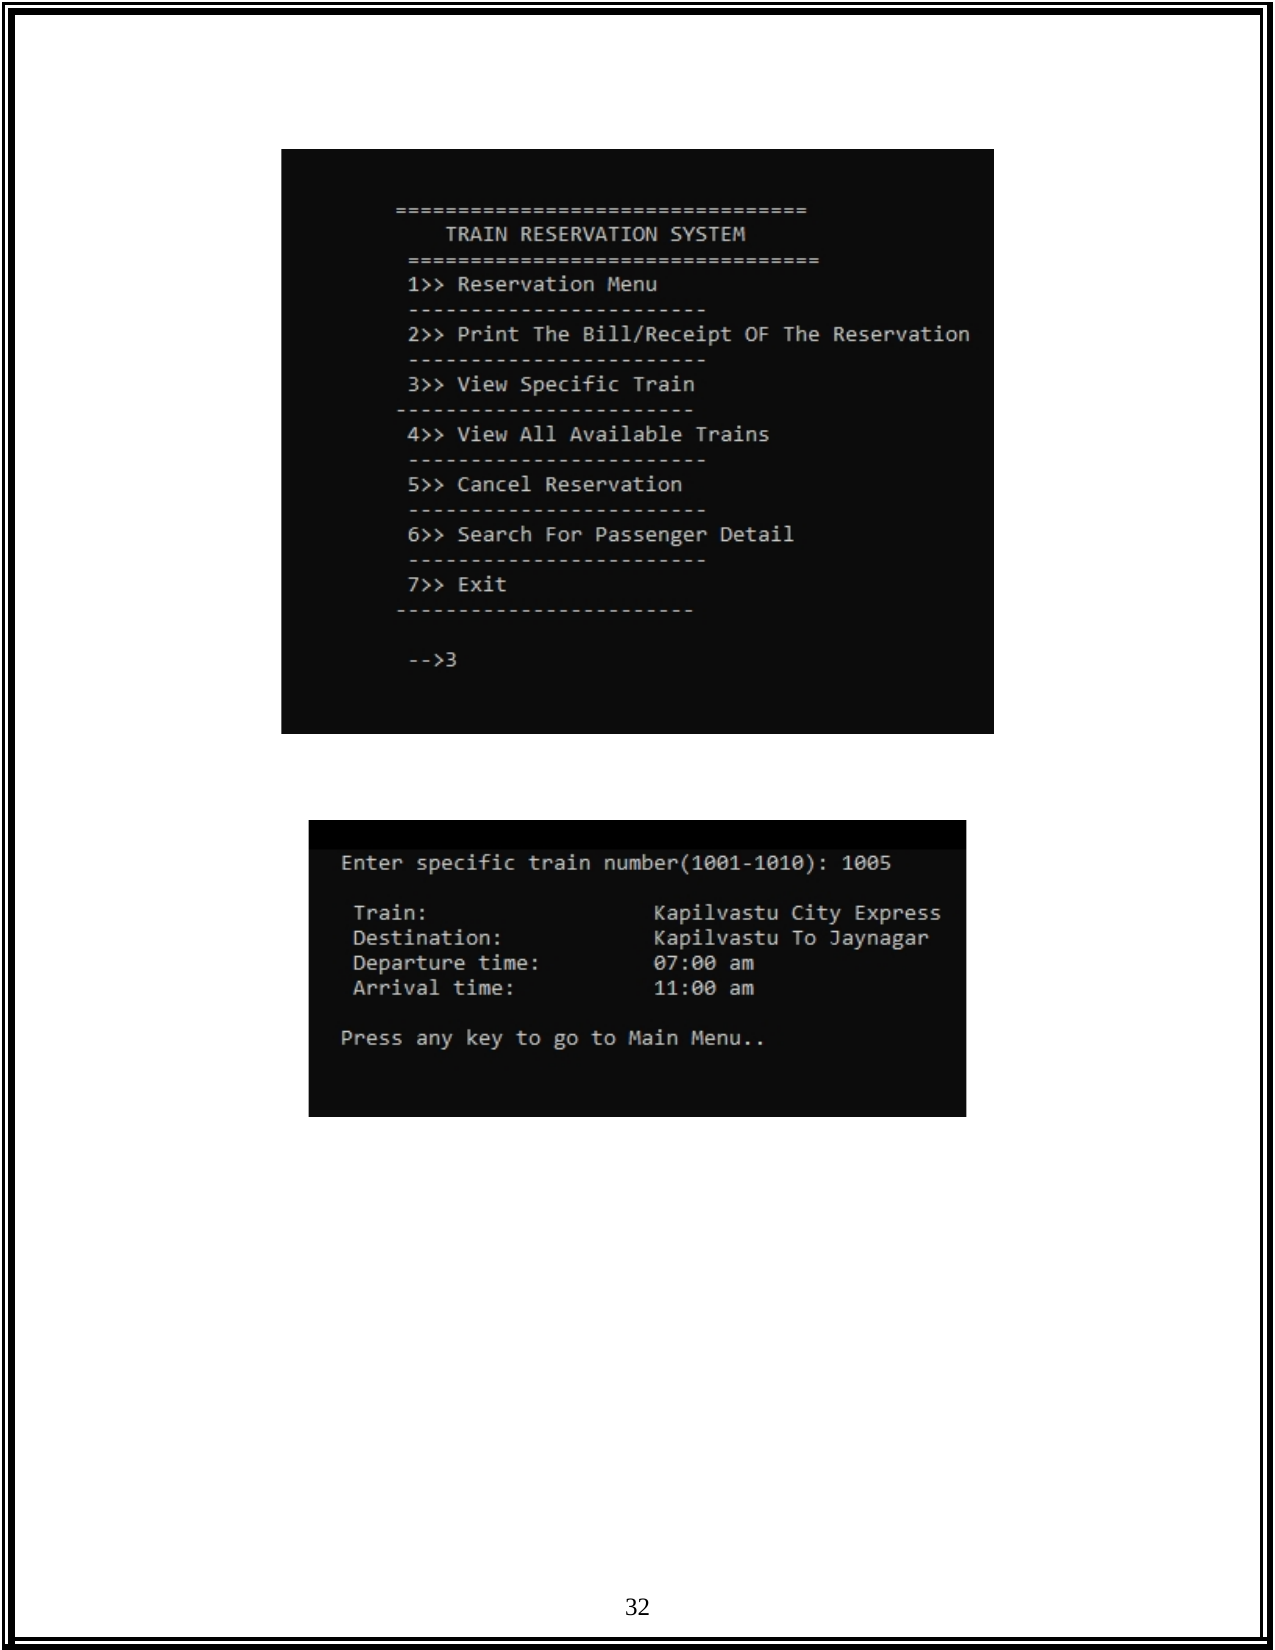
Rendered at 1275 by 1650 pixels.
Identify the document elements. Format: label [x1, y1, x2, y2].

picture [281, 149, 994, 734]
picture [308, 820, 967, 1117]
